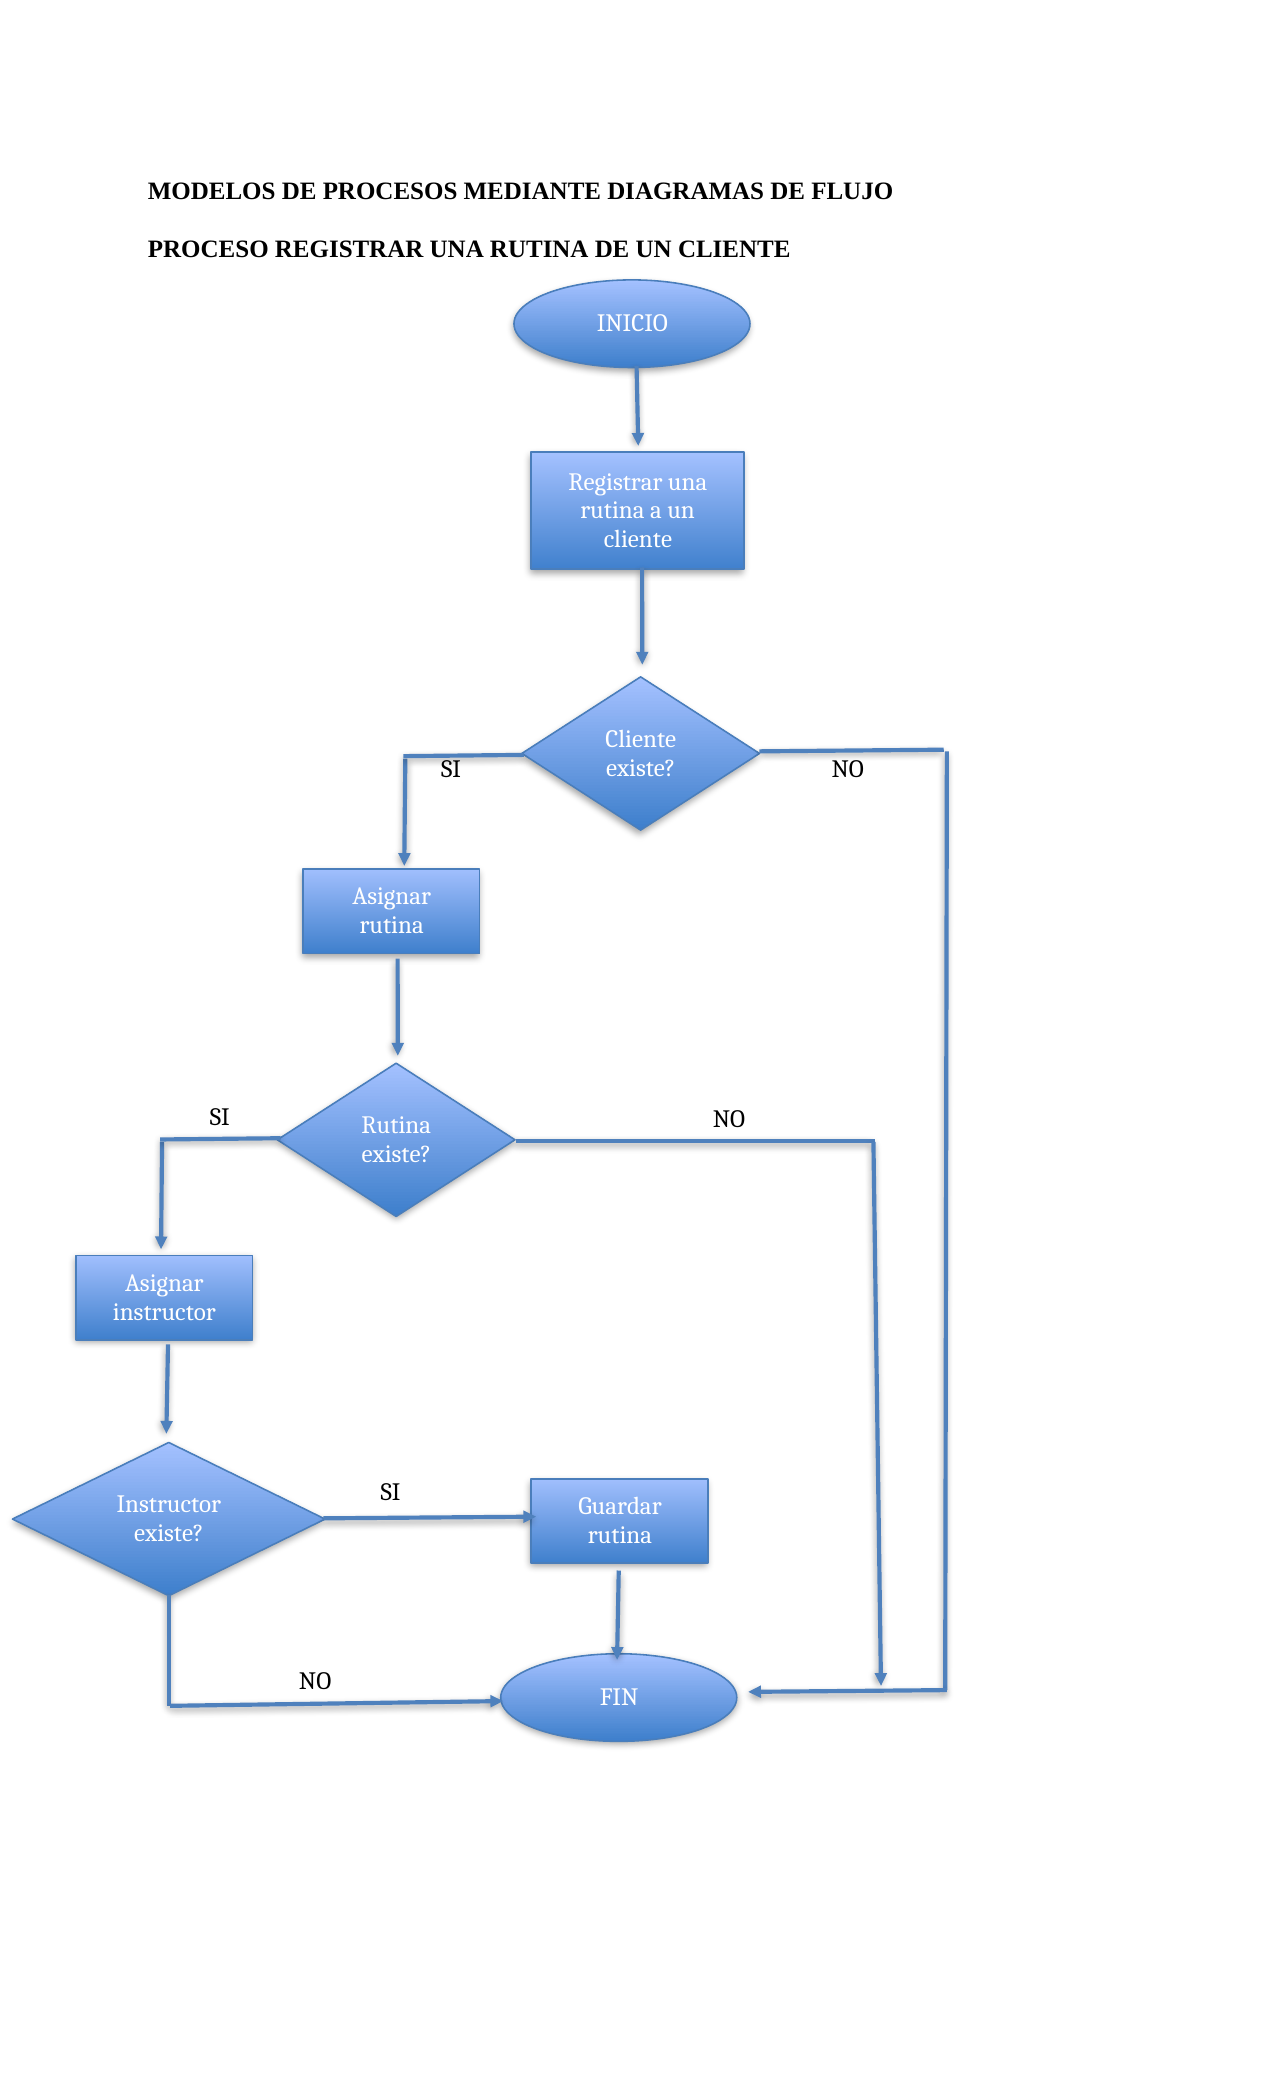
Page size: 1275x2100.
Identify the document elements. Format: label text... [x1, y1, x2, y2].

text PROCESO REGISTRAR UNA RUTINA DE UN CLIENTE [148, 234, 1127, 263]
text MODELOS DE PROCESOS MEDIANTE DIAGRAMAS DE FLUJO [148, 176, 1127, 205]
